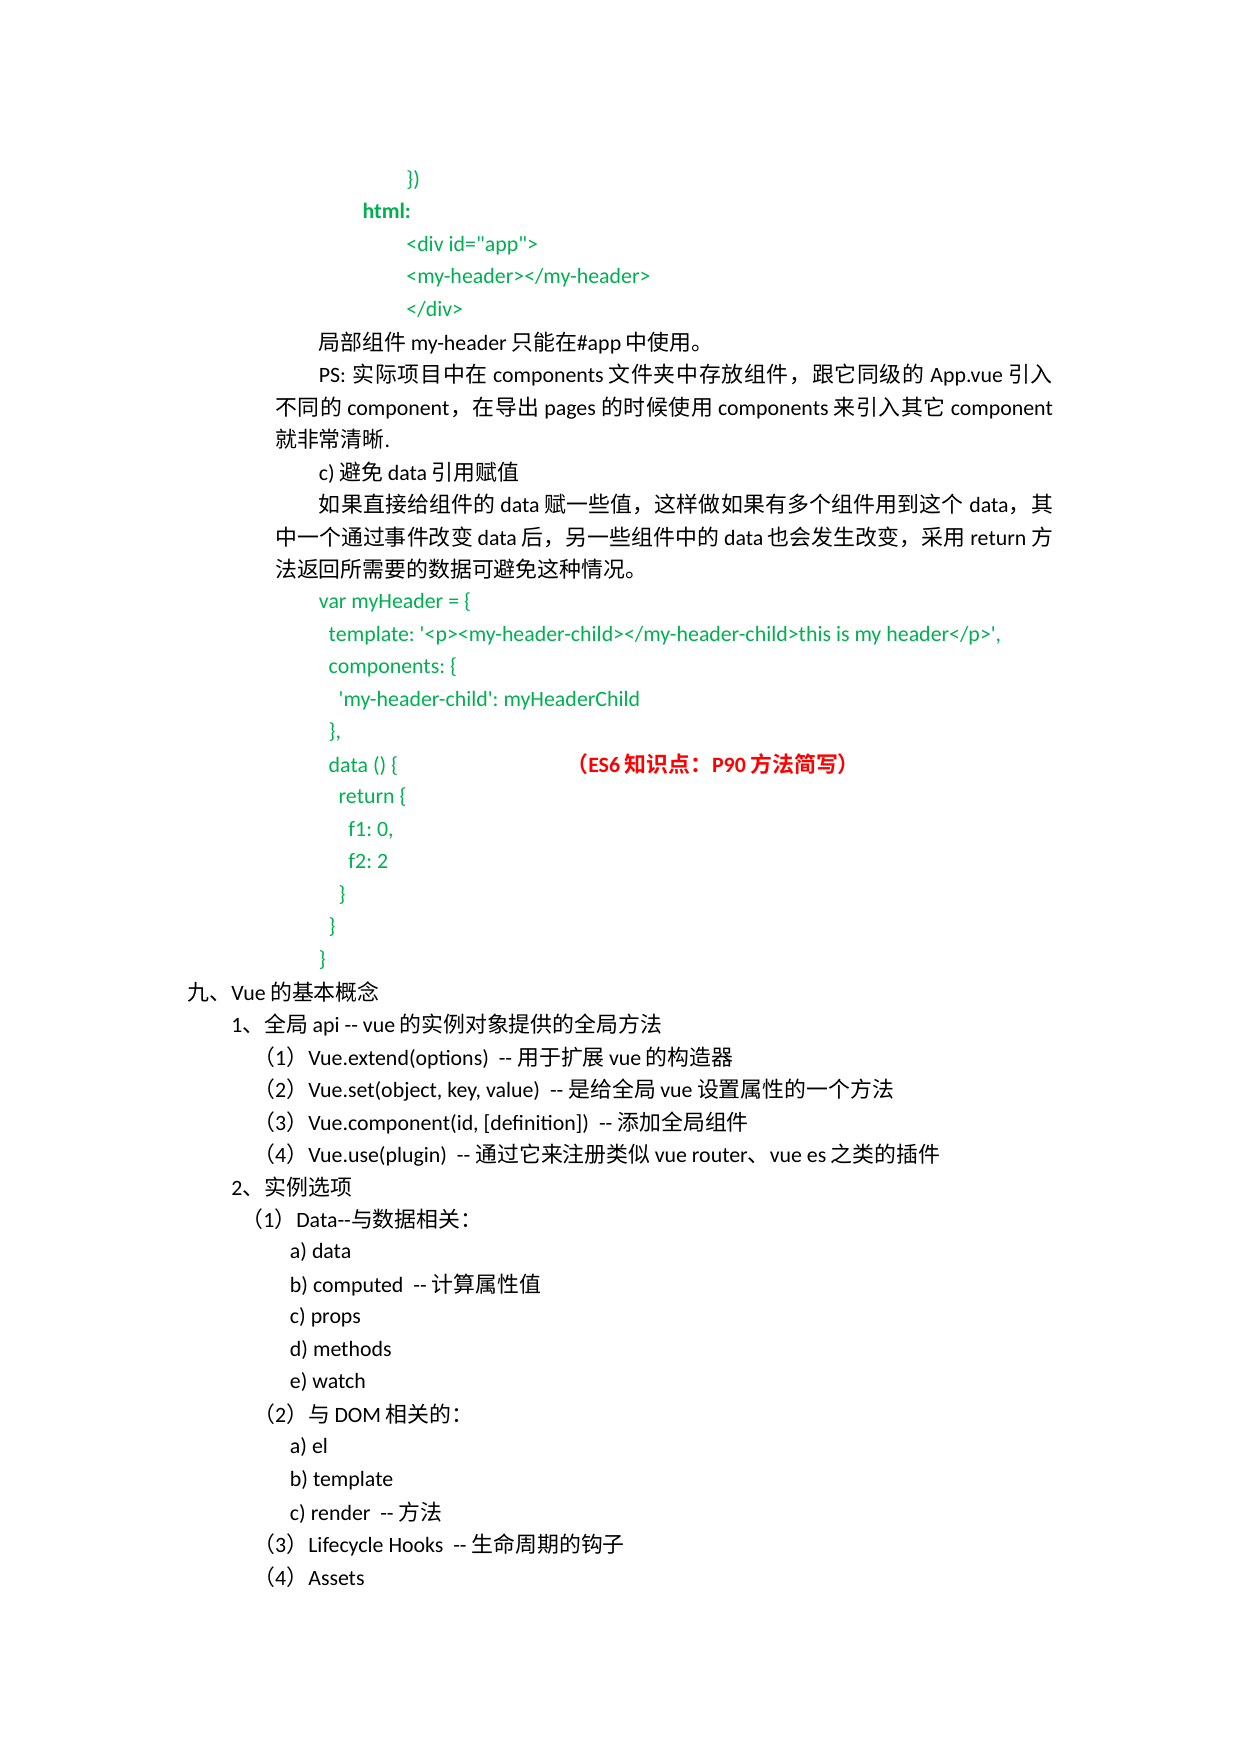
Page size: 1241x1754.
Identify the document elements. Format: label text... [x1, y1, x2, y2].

list Vue.extend(options) -- 用于扩展vue的构造器 [187, 1039, 1053, 1072]
list b) template [231, 1462, 1053, 1494]
list } [275, 942, 1053, 974]
list a) el [231, 1429, 1053, 1462]
list f2: 2 [275, 844, 1053, 877]
list <div id="app"> [362, 227, 1053, 259]
list } [275, 877, 1053, 909]
list d) methods [231, 1332, 1053, 1364]
list Vue.component(id, [definition]) -- 添加全局组件 [187, 1104, 1053, 1137]
list a) data [231, 1234, 1053, 1267]
list b) computed -- 计算属性值 [231, 1267, 1053, 1299]
list 如果直接给组件的data赋一些值，这样做如果有多个组件用到这个data，其中一个通过事件改变data后，另一些组件中的data也会发生改变，采用return方法返回所需要的数据可避免这种情况。 [275, 487, 1053, 584]
list 局部组件my-header只能在#app中使用。 [275, 324, 1053, 357]
list 'my-header-child': myHeaderChild [275, 682, 1053, 714]
list components: { [275, 649, 1053, 682]
list return { [275, 779, 1053, 812]
list PS: 实际项目中在components文件夹中存放组件，跟它同级的App.vue引入不同的component，在导出pages的时候使用components来引入其它component就非常清晰. [275, 357, 1053, 454]
list c) props [231, 1299, 1053, 1332]
list Vue的基本概念 [187, 974, 1053, 1007]
list template: '<p><my-header-child></my-header-child>this is my header</p>', [275, 617, 1053, 649]
list 与DOM相关的： [187, 1397, 1053, 1429]
list data () { （ES6知识点：P90方法简写） [275, 747, 1053, 779]
list Assets [187, 1559, 1053, 1592]
list </div> [362, 292, 1053, 324]
list e) watch [231, 1364, 1053, 1397]
list c) render -- 方法 [231, 1494, 1053, 1527]
list 全局api -- vue的实例对象提供的全局方法 [187, 1007, 1053, 1039]
list var myHeader = { [275, 584, 1053, 617]
list 实例选项 [187, 1169, 1053, 1202]
list Vue.use(plugin) -- 通过它来注册类似vue router、vue es之类的插件 [187, 1137, 1053, 1169]
list }, [275, 714, 1053, 747]
list Vue.set(object, key, value) -- 是给全局vue设置属性的一个方法 [187, 1072, 1053, 1104]
list }) [362, 162, 1053, 194]
list （1）Data--与数据相关： [187, 1202, 1053, 1234]
list } [275, 909, 1053, 942]
list c) 避免data引用赋值 [275, 454, 1053, 487]
list <my-header></my-header> [275, 259, 1053, 292]
list html: [319, 194, 1053, 227]
list Lifecycle Hooks -- 生命周期的钩子 [187, 1527, 1053, 1559]
list f1: 0, [275, 812, 1053, 844]
